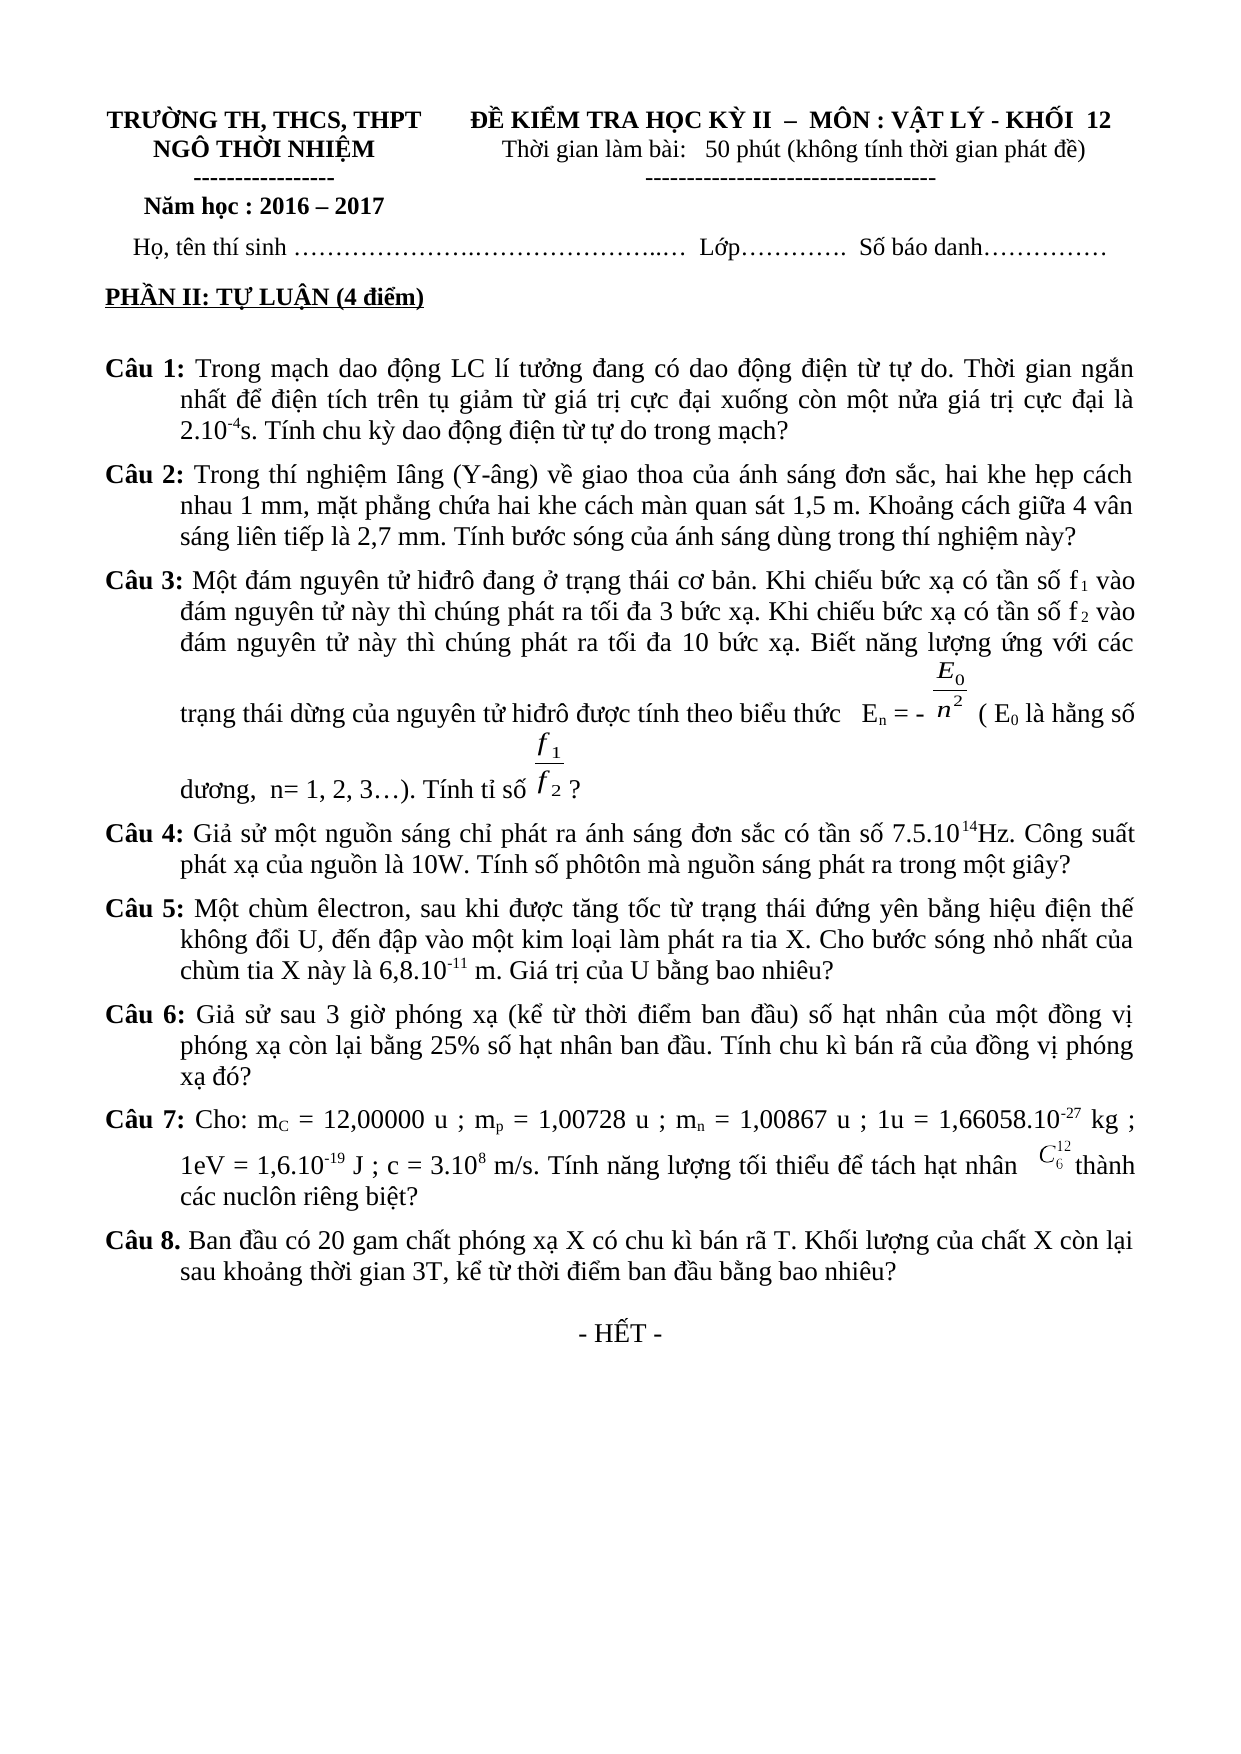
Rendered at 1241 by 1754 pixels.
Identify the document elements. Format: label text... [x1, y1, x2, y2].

text Câu 1: Trong mạch dao động LC lí tưởng đang có dao động điện từ tự do. Thời gian ngắn nhất để điện tích trên tụ giảm từ giá trị cực đại xuống còn một nửa giá trị cực đại là 2.10-4s. Tính chu kỳ dao động điện từ tự do trong mạch? [105, 352, 1135, 445]
text Câu 2: Trong thí nghiệm Iâng (Y-âng) về giao thoa của ánh sáng đơn sắc, hai khe hẹp cách nhau 1 mm, mặt phẳng chứa hai khe cách màn quan sát 1,5 m. Khoảng cách giữa 4 vân sáng liên tiếp là 2,7 mm. Tính bước sóng của ánh sáng dùng trong thí nghiệm này? [105, 458, 1135, 551]
text Câu 5: Một chùm êlectron, sau khi được tăng tốc từ trạng thái đứng yên bằng hiệu điện thế không đổi U, đến đập vào một kim loại làm phát ra tia X. Cho bước sóng nhỏ nhất của chùm tia X này là 6,8.10-11 m. Giá trị của U bằng bao nhiêu? [105, 892, 1135, 985]
text Họ, tên thí sinh ………………….…………………..… Lớp…………. Số báo danh…………… [105, 232, 1135, 261]
text Câu 6: Giả sử sau 3 giờ phóng xạ (kể từ thời điểm ban đầu) số hạt nhân của một đồng vị phóng xạ còn lại bằng 25% số hạt nhân ban đầu. Tính chu kì bán rã của đồng vị phóng xạ đó? [105, 998, 1135, 1091]
text - HẾT - [105, 1318, 1135, 1349]
table_header TRƯỜNG TH, THCS, THPT NGÔ THỜI NHIỆM ----------------- Năm học : 2016 – 2017 [94, 105, 434, 220]
table_header ĐỀ KIỂM TRA HỌC KỲ II – MÔN : VẬT LÝ - KHỐI 12 Thời gian làm bài: 50 phút (không tính thời gian phát đề) ----------------------------------- [434, 105, 1147, 220]
text PHẦN II: TỰ LUẬN (4 điểm) [105, 282, 1135, 311]
text Câu 8. Ban đầu có 20 gam chất phóng xạ X có chu kì bán rã T. Khối lượng của chất X còn lại sau khoảng thời gian 3T, kể từ thời điểm ban đầu bằng bao nhiêu? [105, 1224, 1135, 1286]
text Câu 3: Một đám nguyên tử hiđrô đang ở trạng thái cơ bản. Khi chiếu bức xạ có tần số f1 vào đám nguyên tử này thì chúng phát ra tối đa 3 bức xạ. Khi chiếu bức xạ có tần số f2 vào đám nguyên tử này thì chúng phát ra tối đa 10 bức xạ. Biết năng lượng ứng với các trạng thái dừng của nguyên tử hiđrô được tính theo biểu thức En = - ( E0 là hằng số dương, n= 1, 2, 3…). Tính tỉ số ? [105, 564, 1135, 804]
text Câu 4: Giả sử một nguồn sáng chỉ phát ra ánh sáng đơn sắc có tần số 7.5.1014Hz. Công suất phát xạ của nguồn là 10W. Tính số phôtôn mà nguồn sáng phát ra trong một giây? [105, 817, 1135, 879]
text Câu 7: Cho: mC = 12,00000 u ; mp = 1,00728 u ; mn = 1,00867 u ; 1u = 1,66058.10-27 kg ; 1eV = 1,6.10-19 J ; c = 3.108 m/s. Tính năng lượng tối thiểu để tách hạt nhân thành các nuclôn riêng biệt? [105, 1104, 1135, 1212]
